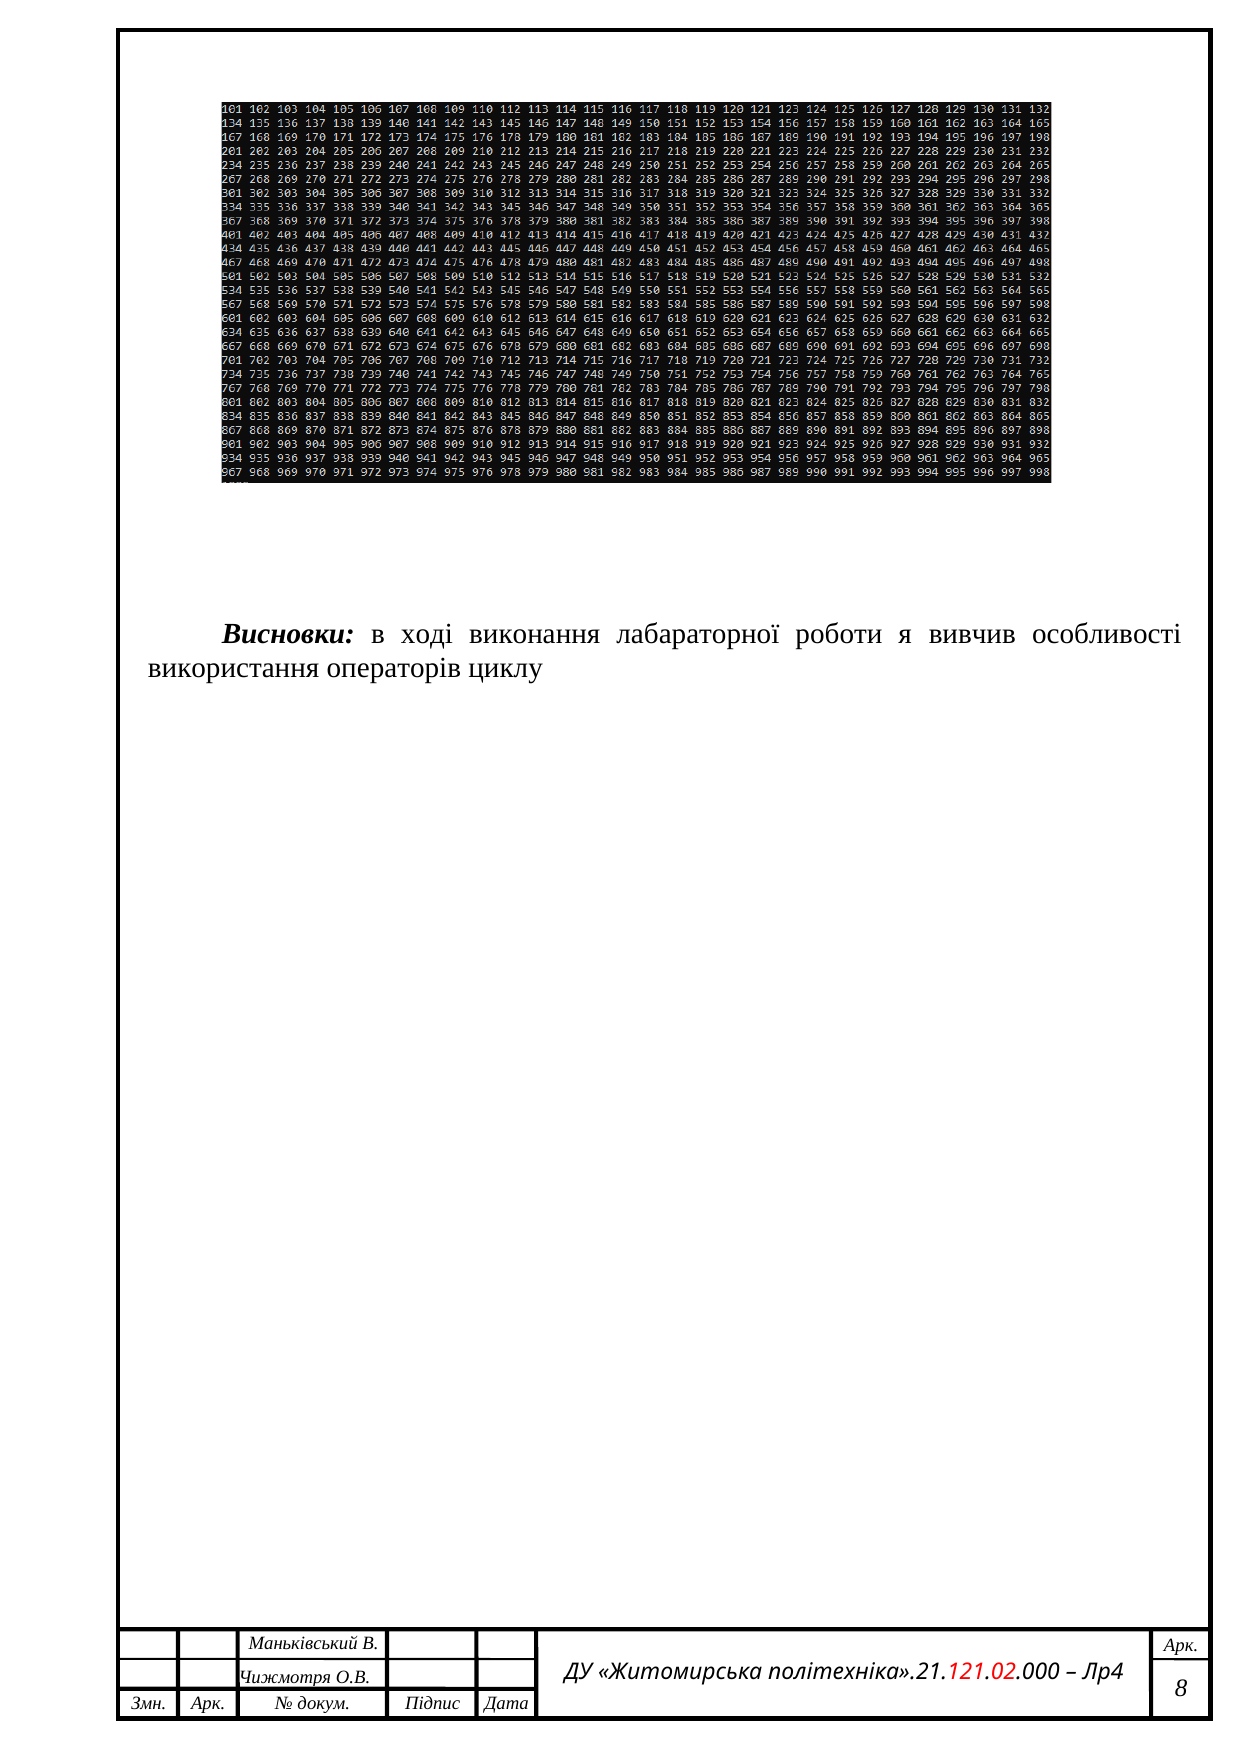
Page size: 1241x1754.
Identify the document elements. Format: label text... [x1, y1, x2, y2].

text Висновки: в ході виконання лабараторної роботи я вивчив особливості використання операторів циклу [148, 616, 1181, 683]
picture [221, 102, 1052, 483]
